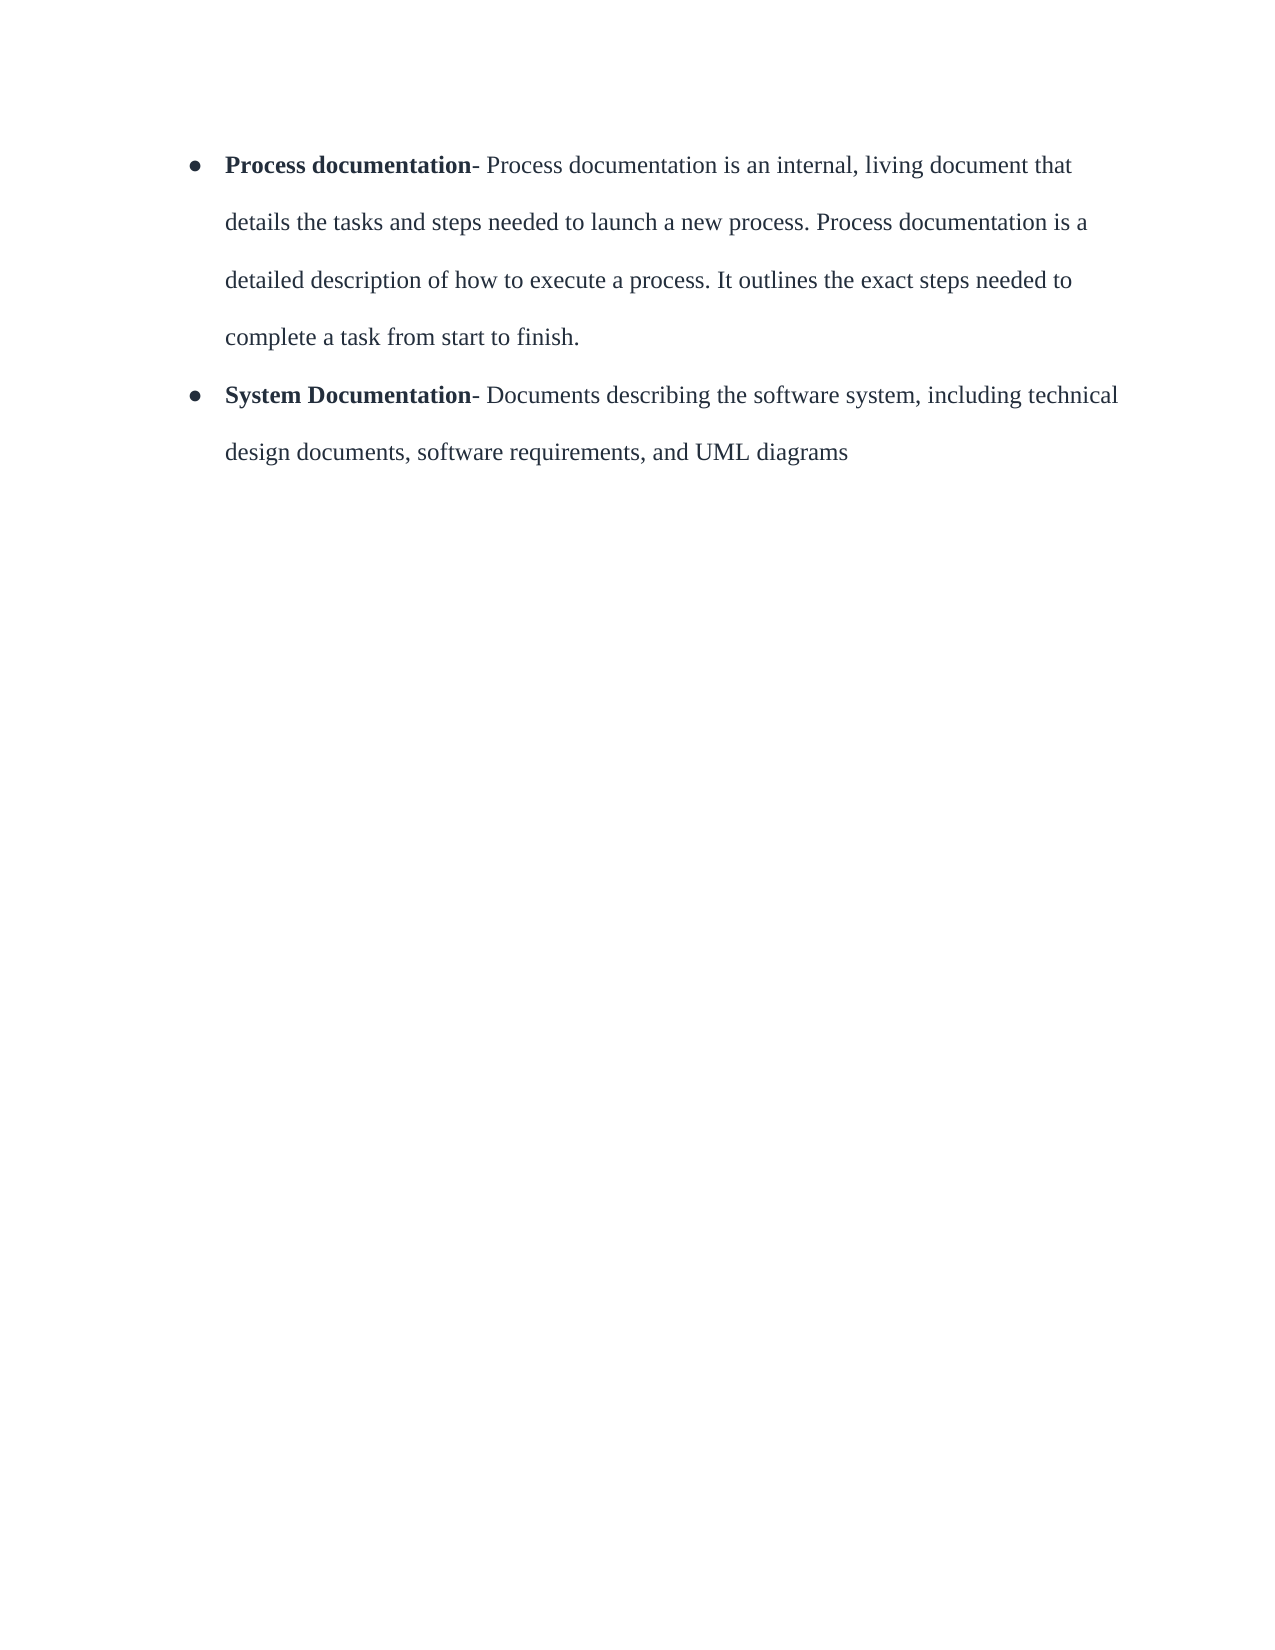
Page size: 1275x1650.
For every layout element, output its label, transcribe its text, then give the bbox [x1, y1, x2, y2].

list Process documentation- Process documentation is an internal, living document that details the tasks and steps needed to launch a new process. Process documentation is a detailed description of how to execute a process. It outlines the exact steps needed to complete a task from start to finish. [187, 150, 1125, 351]
list System Documentation- Documents describing the software system, including technical design documents, software requirements, and UML diagrams [187, 380, 1125, 466]
